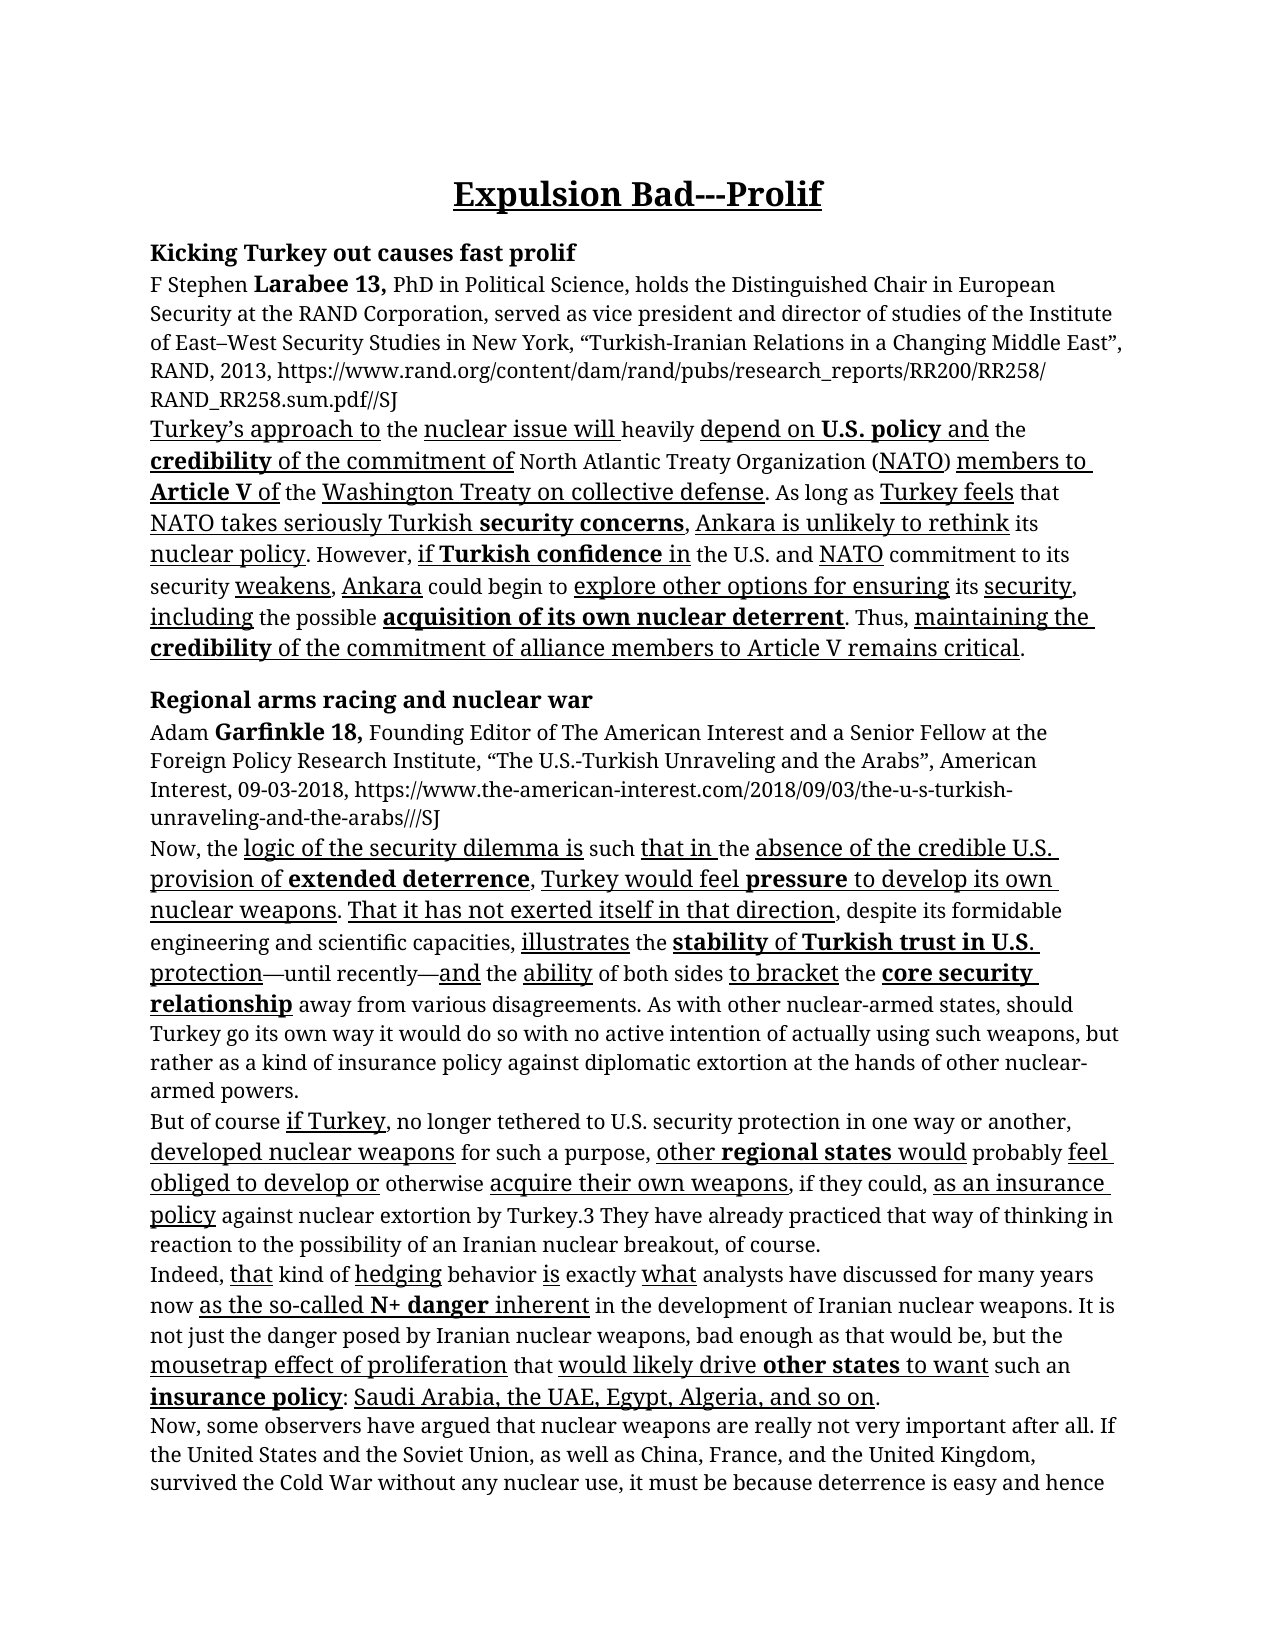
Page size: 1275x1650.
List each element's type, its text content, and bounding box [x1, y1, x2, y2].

text Indeed, that kind of hedging behavior is exactly what analysts have discussed for many years now as the so-called N+ danger inherent in the development of Iranian nuclear weapons. It is not just the danger posed by Iranian nuclear weapons, bad enough as that would be, but the mousetrap effect of proliferation that would likely drive other states to want such an insurance policy: Saudi Arabia, the UAE, Egypt, Algeria, and so on. [150, 1258, 1125, 1412]
text Adam Garfinkle 18, Founding Editor of The American Interest and a Senior Fellow at the Foreign Policy Research Institute, “The U.S.-Turkish Unraveling and the Arabs”, American Interest, 09-03-2018, https://www.the-american-interest.com/2018/09/03/the-u-s-turkish-unraveling-and-the-arabs///SJ [150, 715, 1125, 832]
text But of course if Turkey, no longer tethered to U.S. security protection in one way or another, developed nuclear weapons for such a purpose, other regional states would probably feel obliged to develop or otherwise acquire their own weapons, if they could, as an insurance policy against nuclear extortion by Turkey.3 They have already practiced that way of thinking in reaction to the possibility of an Iranian nuclear breakout, of course. [150, 1105, 1125, 1258]
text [150, 1412, 1125, 1497]
subtitle Kicking Turkey out causes fast prolif [150, 237, 1125, 268]
text Turkey’s approach to the nuclear issue will heavily depend on U.S. policy and the credibility of the commitment of North Atlantic Treaty Organization (NATO) members to Article V of the Washington Treaty on collective defense. As long as Turkey feels that NATO takes seriously Turkish security concerns, Ankara is unlikely to rethink its nuclear policy. However, if Turkish confidence in the U.S. and NATO commitment to its security weakens, Ankara could begin to explore other options for ensuring its security, including the possible acquisition of its own nuclear deterrent. Thus, maintaining the credibility of the commitment of alliance members to Article V remains critical. [150, 413, 1125, 663]
text Now, the logic of the security dilemma is such that in the absence of the credible U.S. provision of extended deterrence, Turkey would feel pressure to develop its own nuclear weapons. That it has not exerted itself in that direction, despite its formidable engineering and scientific capacities, illustrates the stability of Turkish trust in U.S. protection—until recently—and the ability of both sides to bracket the core security relationship away from various disagreements. As with other nuclear-armed states, should Turkey go its own way it would do so with no active intention of actually using such weapons, but rather as a kind of insurance policy against diplomatic extortion at the hands of other nuclear-armed powers. [150, 832, 1125, 1105]
subtitle Expulsion Bad---Prolif [150, 171, 1125, 216]
text F Stephen Larabee 13, PhD in Political Science, holds the Distinguished Chair in European Security at the RAND Corporation, served as vice president and director of studies of the Institute of East–West Security Studies in New York, “Turkish-Iranian Relations in a Changing Middle East”, RAND, 2013, https://www.rand.org/content/dam/rand/pubs/research_reports/RR200/RR258/RAND_RR258.sum.pdf//SJ [150, 268, 1125, 413]
subtitle Regional arms racing and nuclear war [150, 684, 1125, 715]
